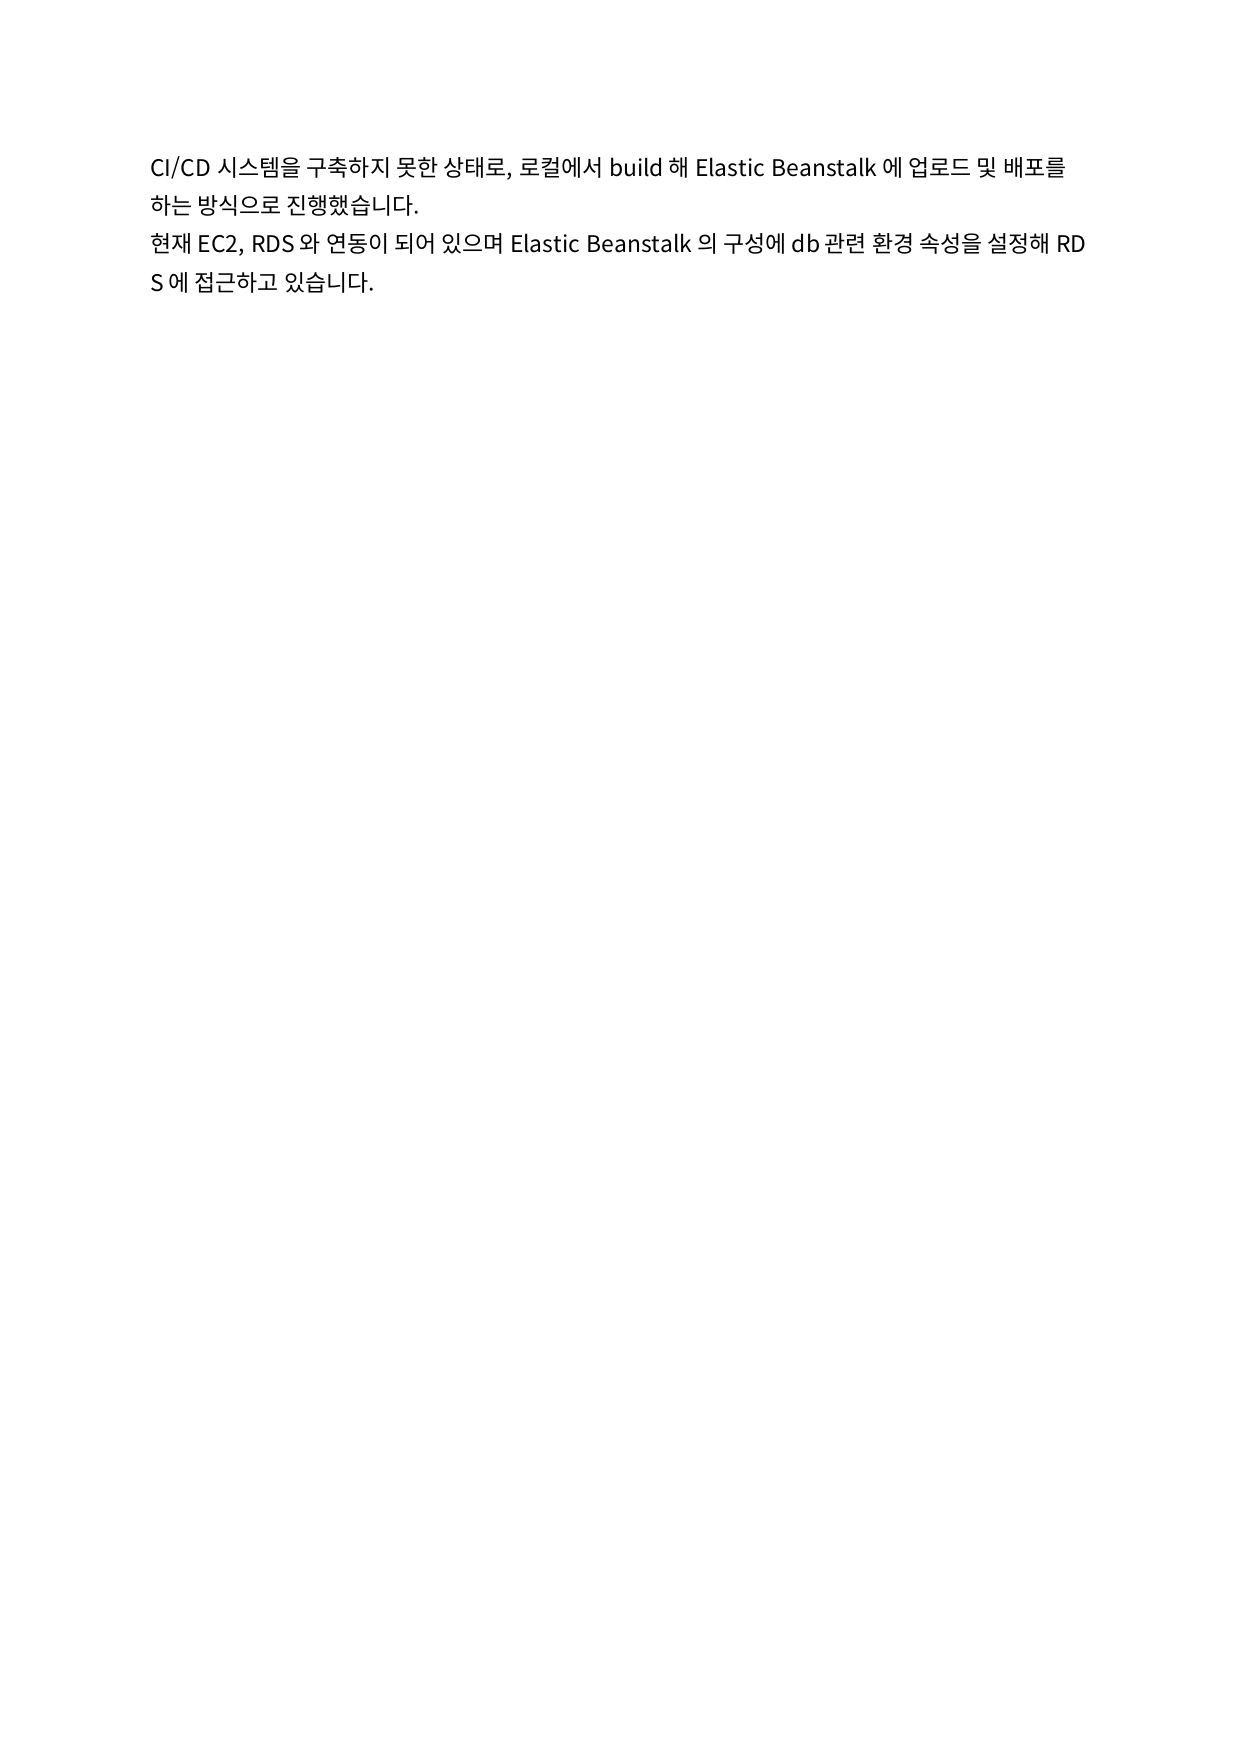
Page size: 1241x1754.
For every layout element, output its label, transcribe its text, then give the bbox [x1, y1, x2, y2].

text 현재 EC2, RDS와 연동이 되어 있으며 Elastic Beanstalk의 구성에 db관련 환경 속성을 설정해 RDS에 접근하고 있습니다. [150, 226, 1090, 298]
text CI/CD 시스템을 구축하지 못한 상태로, 로컬에서 build해 Elastic Beanstalk에 업로드 및 배포를 하는 방식으로 진행했습니다. [150, 150, 1090, 221]
